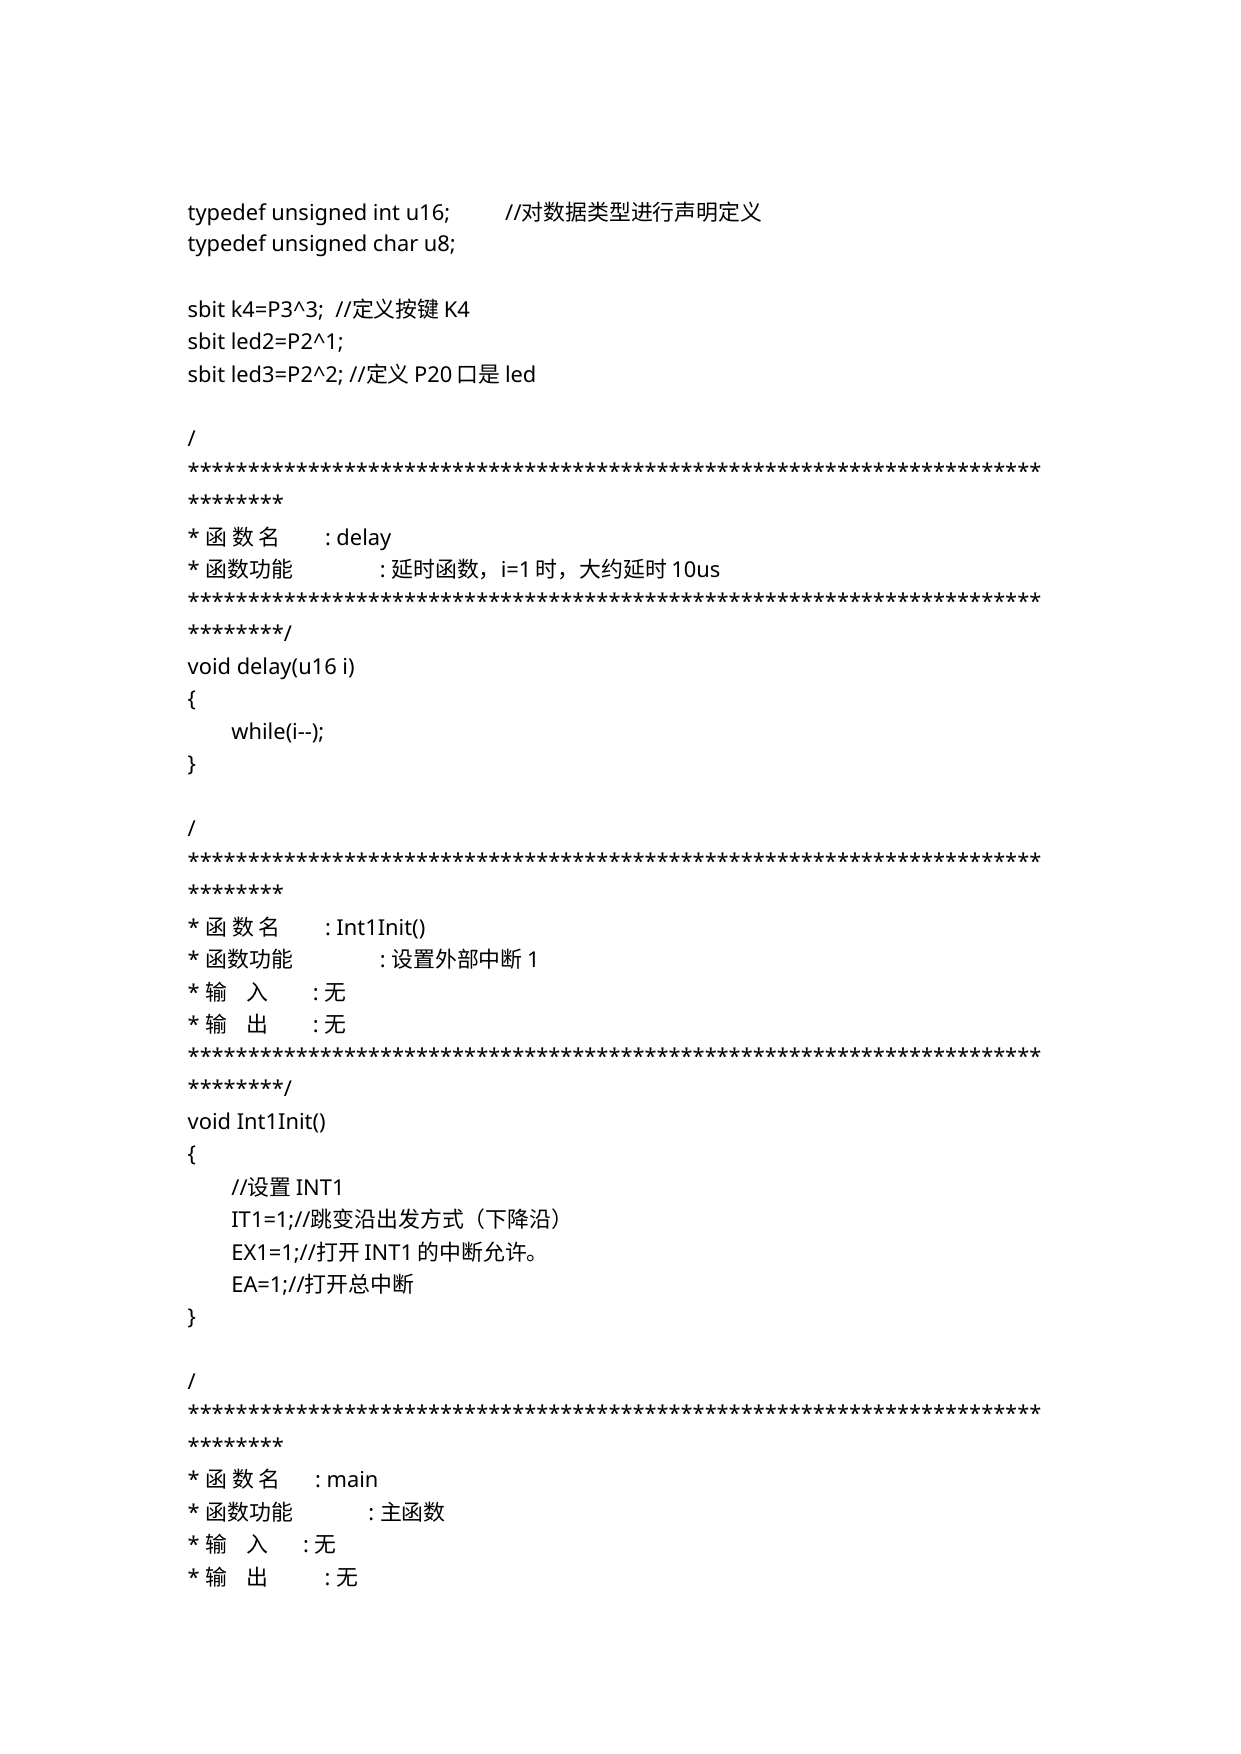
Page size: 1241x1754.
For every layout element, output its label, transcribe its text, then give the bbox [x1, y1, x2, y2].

text * 输 出 : 无 [187, 1559, 1053, 1592]
text * 函 数 名 : Int1Init() [187, 909, 1053, 942]
text * 函数功能 : 设置外部中断1 [187, 942, 1053, 974]
text * 输 入 : 无 [187, 974, 1053, 1007]
text * 函 数 名 : delay [187, 519, 1053, 552]
text /******************************************************************************* [187, 812, 1053, 909]
text EX1=1;//打开INT1的中断允许。 [187, 1234, 1053, 1267]
text { [187, 682, 1053, 714]
text *******************************************************************************/ [187, 1039, 1053, 1104]
text * 函数功能 : 主函数 [187, 1494, 1053, 1527]
text } [187, 747, 1053, 779]
text * 函 数 名 : main [187, 1462, 1053, 1494]
text sbit led2=P2^1; [187, 324, 1053, 357]
text sbit led3=P2^2; //定义P20口是led [187, 357, 1053, 389]
text void Int1Init() [187, 1104, 1053, 1137]
text IT1=1;//跳变沿出发方式（下降沿） [187, 1202, 1053, 1234]
text typedef unsigned char u8; [187, 227, 1053, 259]
text //设置INT1 [187, 1169, 1053, 1202]
text /******************************************************************************* [187, 422, 1053, 519]
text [187, 1364, 1053, 1462]
text typedef unsigned int u16; //对数据类型进行声明定义 [187, 194, 1053, 227]
text } [187, 1299, 1053, 1332]
text * 输 出 : 无 [187, 1007, 1053, 1039]
text * 函数功能 : 延时函数，i=1时，大约延时10us [187, 552, 1053, 584]
text EA=1;//打开总中断 [187, 1267, 1053, 1299]
text sbit k4=P3^3; //定义按键K4 [187, 292, 1053, 324]
text while(i--); [187, 714, 1053, 747]
text { [187, 1137, 1053, 1169]
text * 输 入 : 无 [187, 1527, 1053, 1559]
text *******************************************************************************/ [187, 584, 1053, 649]
text void delay(u16 i) [187, 649, 1053, 682]
